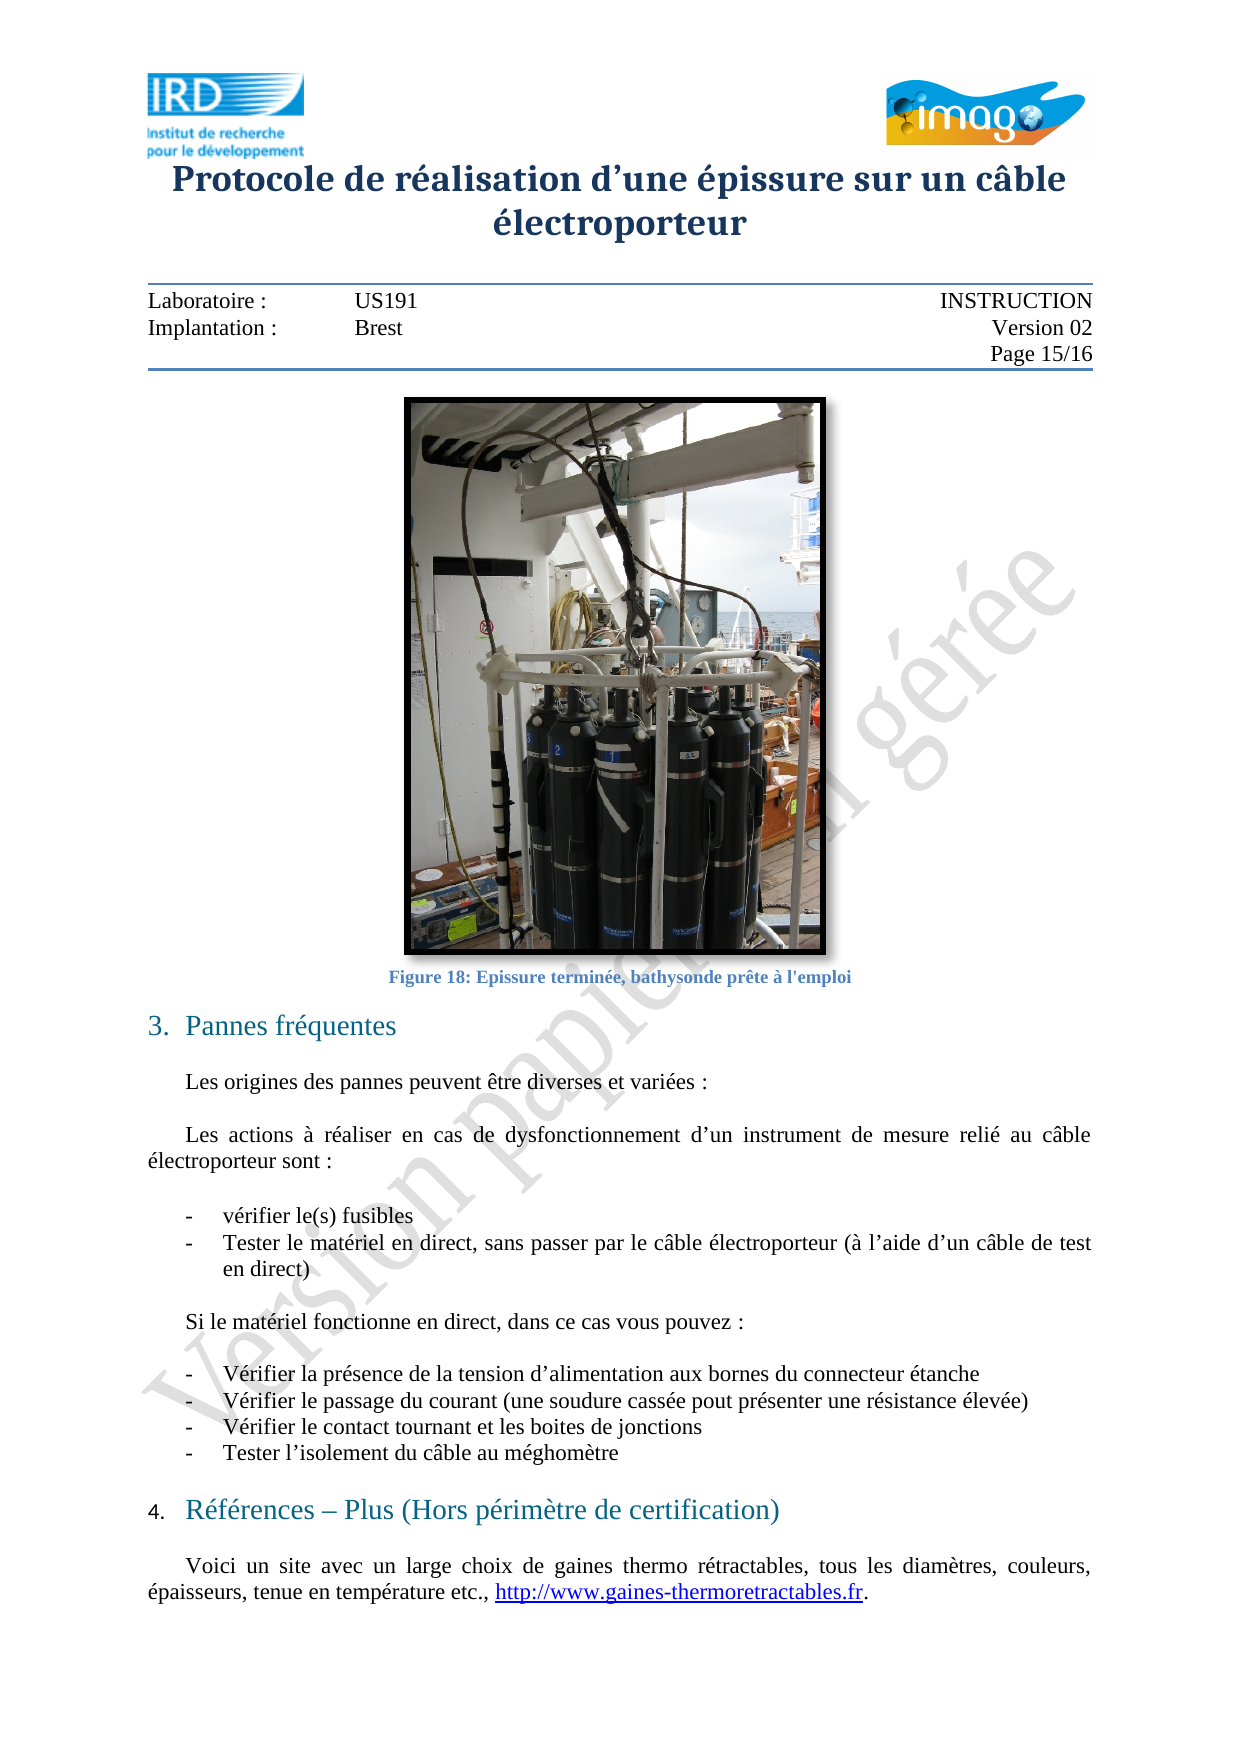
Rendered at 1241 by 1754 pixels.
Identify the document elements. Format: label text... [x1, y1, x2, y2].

list Vérifier le passage du courant (une soudure cassée pout présenter une résistance élevée) [185, 1387, 1093, 1413]
text Voici un site avec un large choix de gaines thermo rétractables, tous les diamètres, couleurs, épaisseurs, tenue en température etc., http://www.gaines-thermoretractables.fr. [148, 1552, 1093, 1605]
list vérifier le(s) fusibles [185, 1202, 1093, 1229]
picture [877, 73, 1093, 159]
list Tester le matériel en direct, sans passer par le câble électroporteur (à l’aide d’un câble de test en direct) [185, 1229, 1093, 1281]
picture [147, 73, 304, 159]
picture [411, 403, 820, 949]
subtitle Références – Plus (Hors périmètre de certification) [148, 1492, 1093, 1526]
list Vérifier le contact tournant et les boites de jonctions [185, 1413, 1093, 1439]
subtitle Pannes fréquentes [148, 1008, 1093, 1042]
text Les actions à réaliser en cas de dysfonctionnement d’un instrument de mesure relié au câble électroporteur sont : [148, 1121, 1093, 1202]
text Les origines des pannes peuvent être diverses et variées : [148, 1068, 1093, 1094]
list Vérifier la présence de la tension d’alimentation aux bornes du connecteur étanche [185, 1360, 1093, 1387]
text Si le matériel fonctionne en direct, dans ce cas vous pouvez : [148, 1308, 1093, 1334]
list Tester l’isolement du câble au méghomètre [185, 1439, 1093, 1466]
